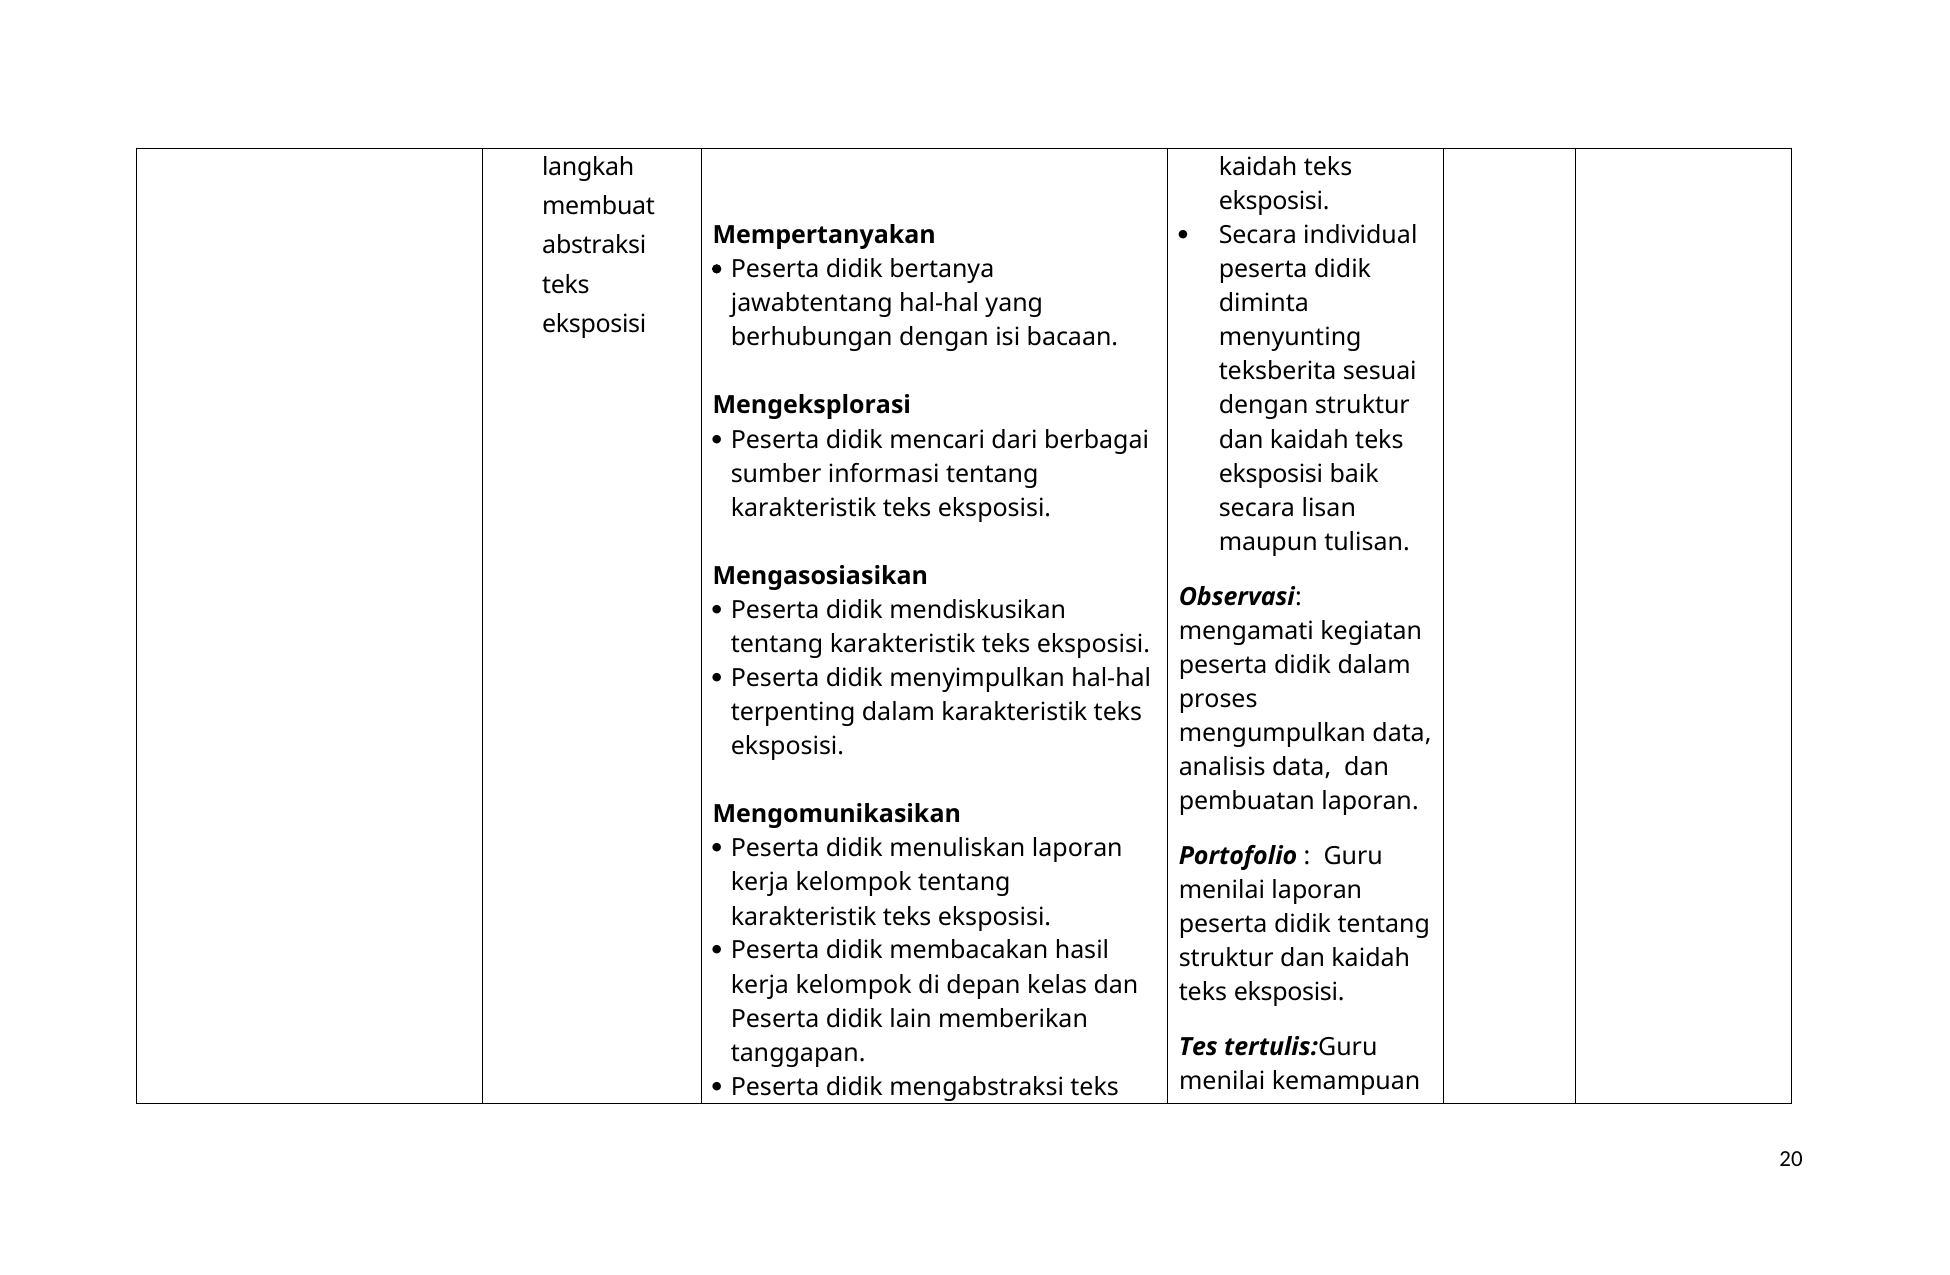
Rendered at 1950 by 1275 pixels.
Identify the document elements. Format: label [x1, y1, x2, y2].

table_cell [137, 149, 482, 1102]
